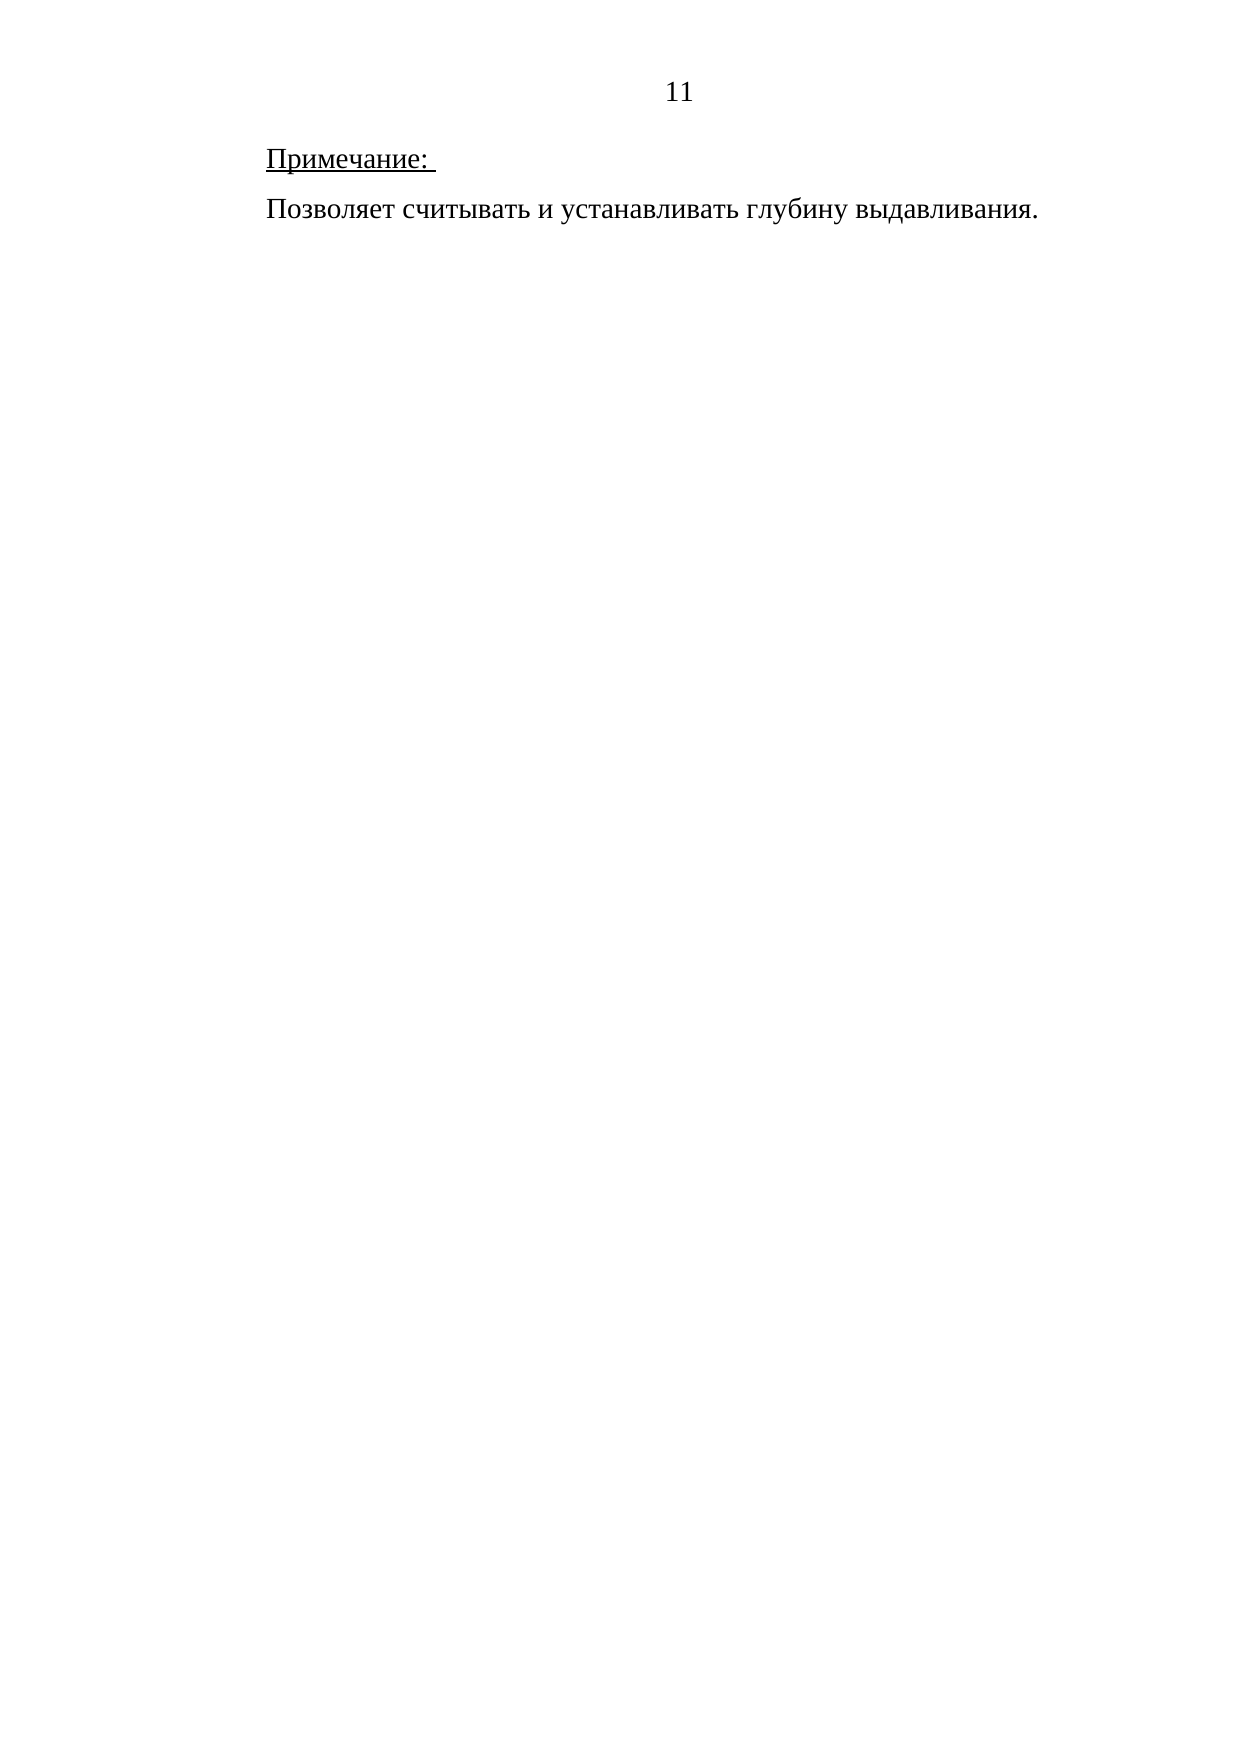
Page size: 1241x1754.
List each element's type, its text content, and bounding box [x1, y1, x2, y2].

text Примечание: [266, 141, 1181, 174]
text Позволяет считывать и устанавливать глубину выдавливания. [192, 191, 1181, 225]
